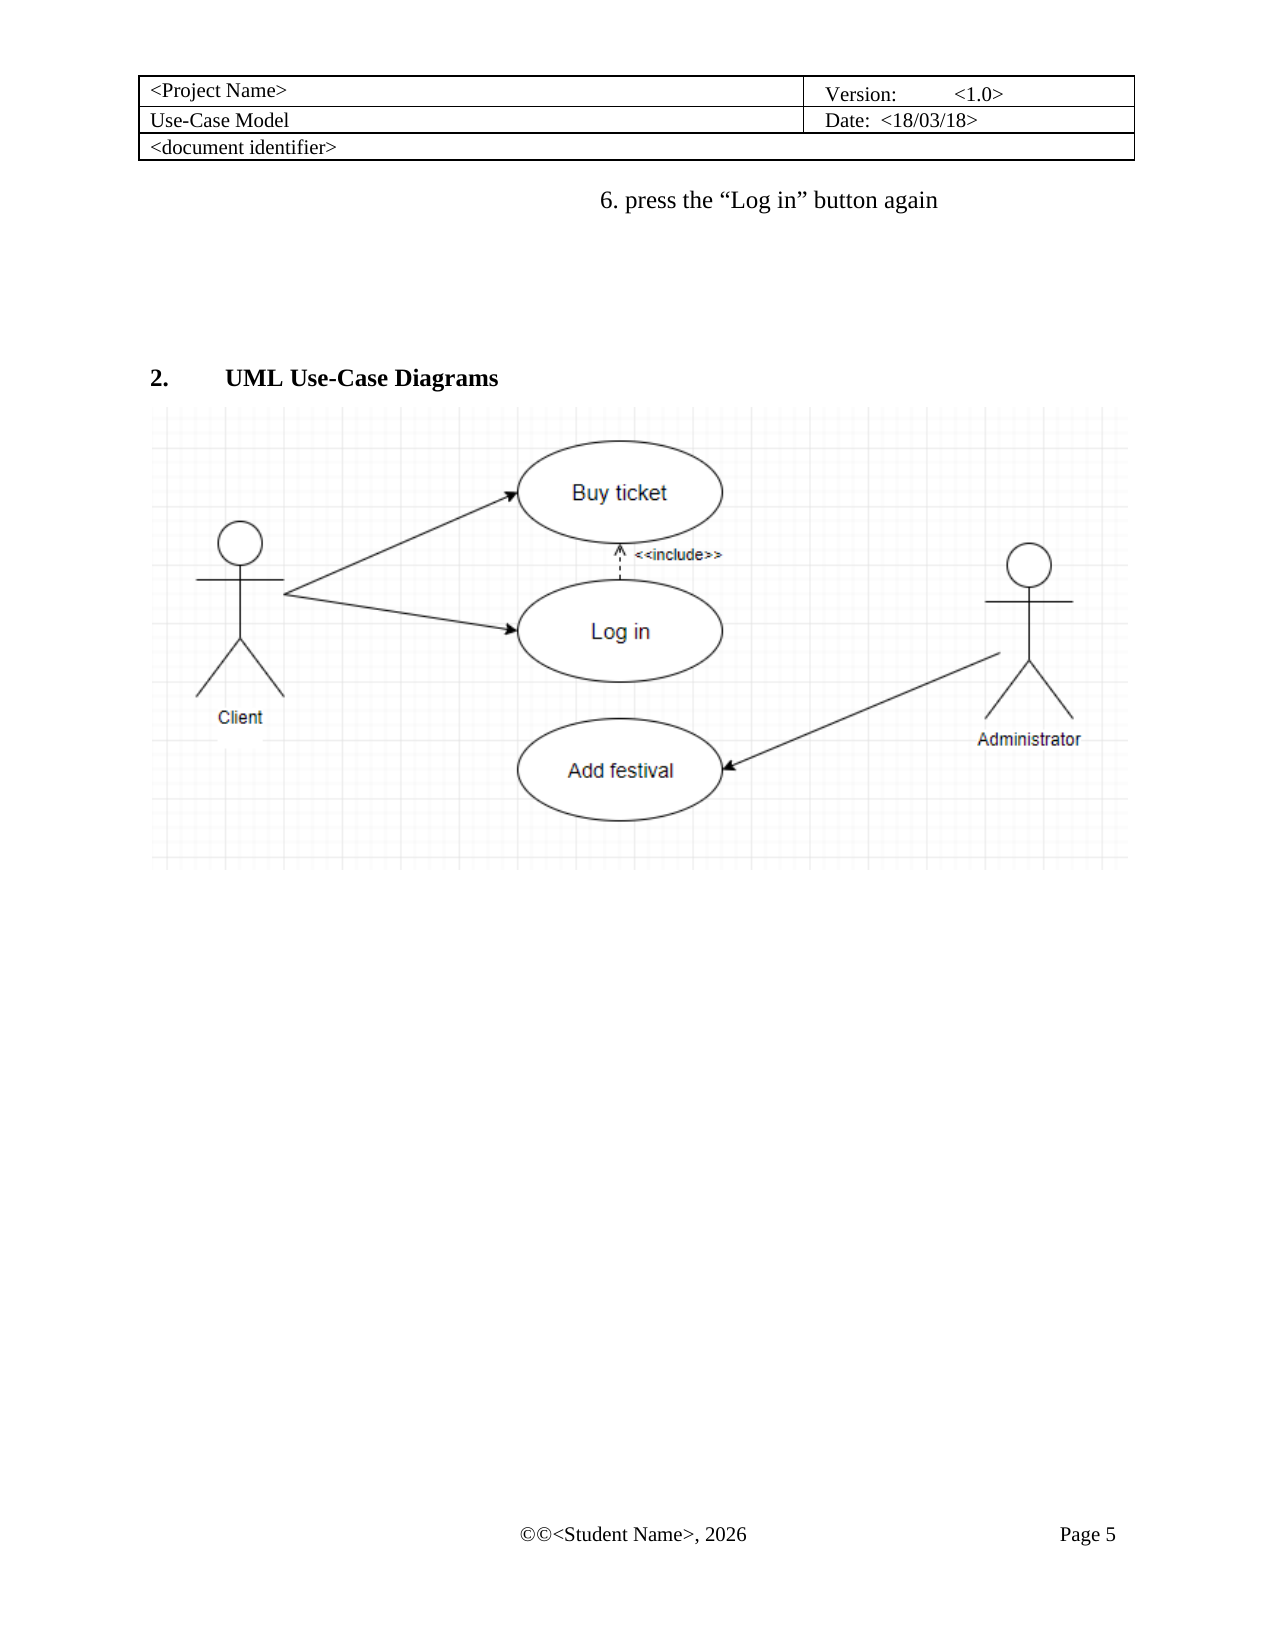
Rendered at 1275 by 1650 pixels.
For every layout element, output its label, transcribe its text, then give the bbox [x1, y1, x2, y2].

text 6. press the “Log in” button again [225, 185, 1125, 214]
subtitle UML Use-Case Diagrams [150, 363, 1125, 392]
picture [152, 407, 1128, 870]
